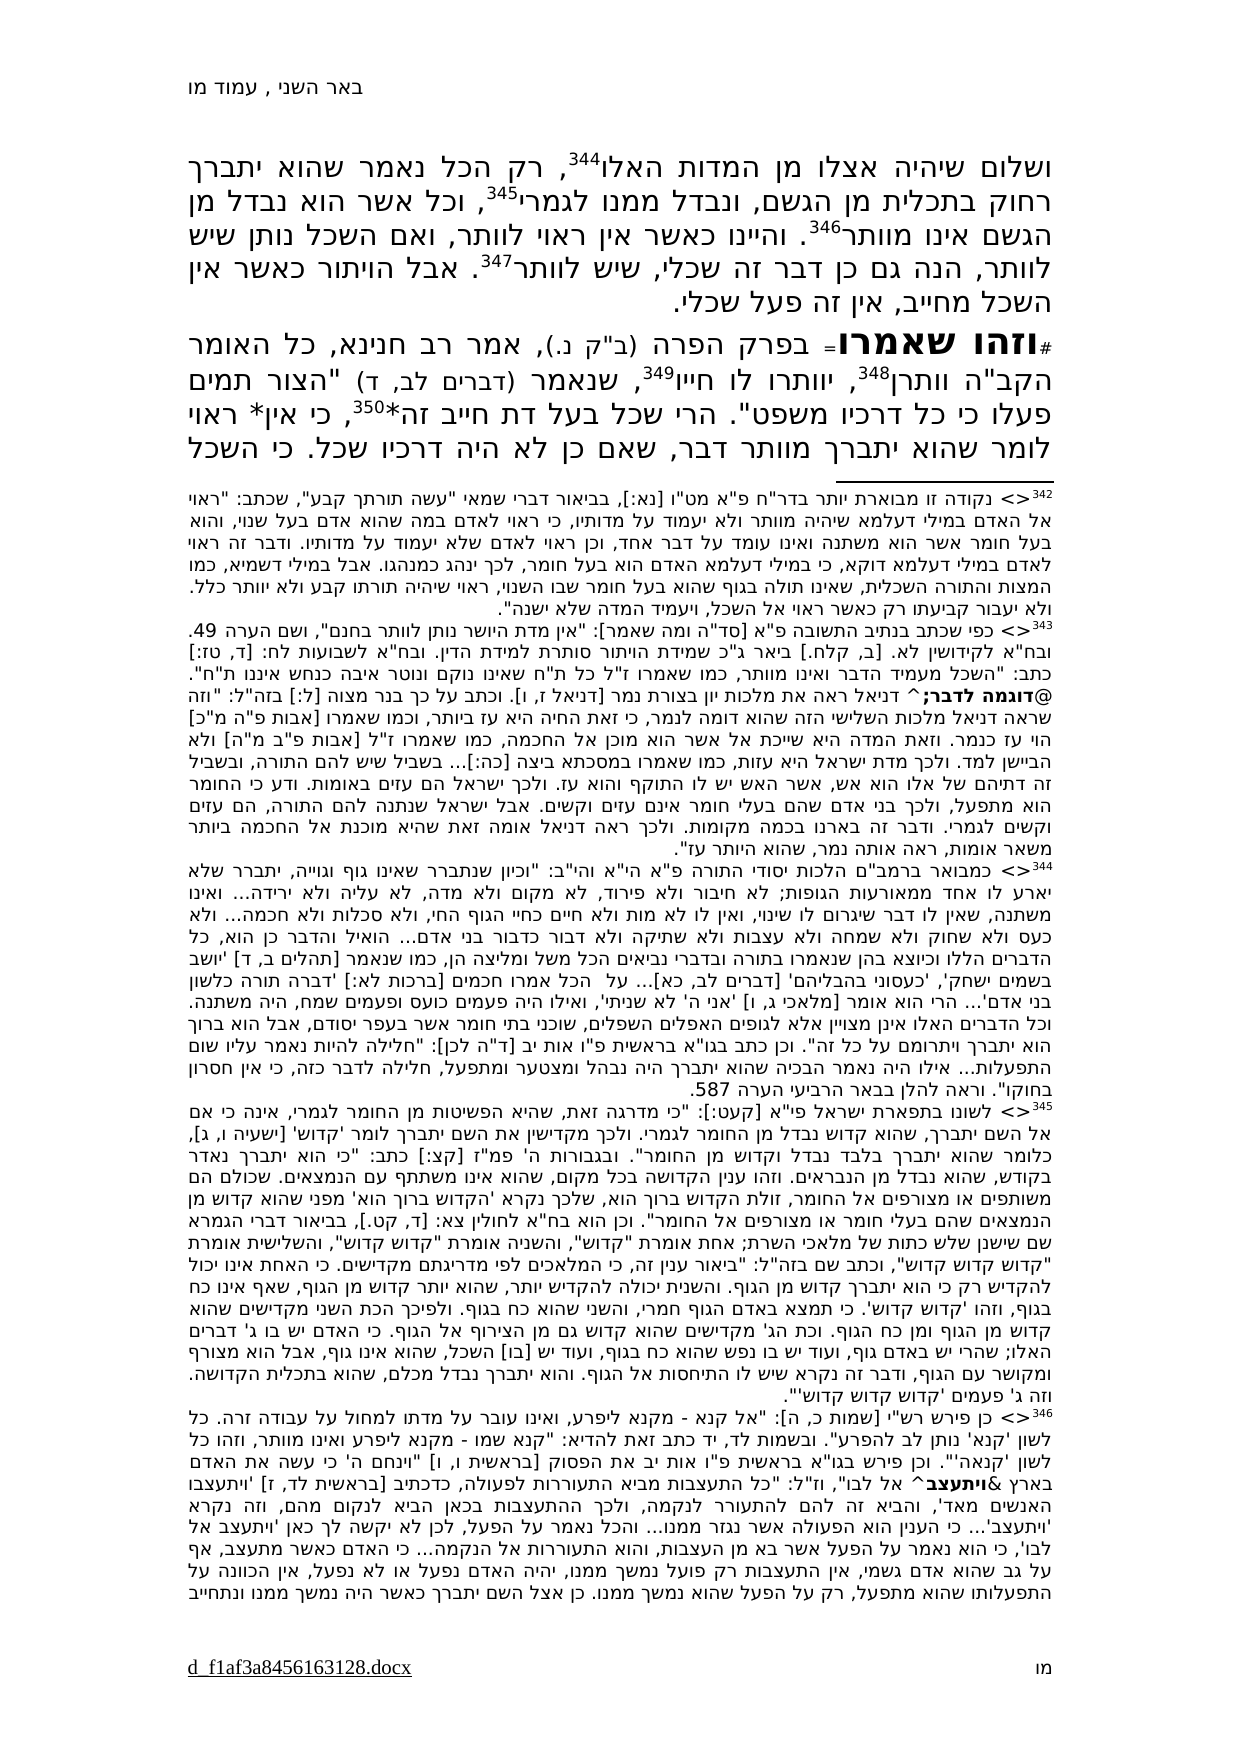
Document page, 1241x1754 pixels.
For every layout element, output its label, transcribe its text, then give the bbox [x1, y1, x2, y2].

text #וזהו שאמרו= בפרק הפרה (ב"ק נ.), אמר רב חנינא, כל האומר הקב"ה וותרן, יוותרו לו חייו, שנאמר (דברים לב, ד) "הצור תמים פעלו כי כל דרכיו משפט". הרי שכל בעל דת חייב זה*, כי אין* ראוי לומר שהוא יתברך מוותר דבר, שאם כן לא היה דרכיו שכל. כי השכל נוהג במשפט ובחיוב, שכן השכל מחייב הדבר. והדברים האפשרים ואינם דין, אינם מושכלים כלל. ולפיכך האומר הקב"ה וותרן, ואם כן יהיה הנהגתו יוצא מן השכל, וחס ושלום לומר כך, לכך יוותרו לו חייו. וכך הוא אצל תלמיד חכם, כאשר מוותר שלא לצורך ובחנם, הוא דבר יוצא מן השכל, אשר הנהגתו על פי החיוב דוקא. [187, 320, 1053, 465]
text #ודברים אלו= אינם רוצים לקבלם*, והם מרחיקים את דברים אלו שיהיה נוטר ונוקם. אבל לאיש המשכיל, הם דברי חכמה מאוד מאוד. כי דבר זה בשביל מדת השכל בתלמיד חכם, כי ראוי לשכל* שיהיה מעמיד מדותיו, כי השכל כל ענינו במשפט ודין. וכבר נתבאר זה באריכות כי השכל רוצה הדברים המחויבים להיות, כי זהו ענין השכל בעצמו שהוא מחוייב מוכרח להיות, והדבר הזה מבואר. ולפיכך מדת תלמיד חכם שאינו מוותר, כי הויתור והדין שני הפכים הם, כי הויתור אינו דין. וזה שאמרו 'כל תלמיד חכם שאינו נוקם ונוטר איבה כנחש אינו תלמיד חכם'. רוצה לומר, שכל עוד שהוא יותר נוקם ונוטר, ואינו מוותר, הוא מדת השכל, שמעמיד כל דבריו בהכרח ובחיוב. והפך זה אשר הוא נוטה אחרי החומר, אין בו דין כלל, שאין בו מדת השכל שהוא דין. ודבר זה מבואר, כי הויתור אינו דין. ודע, כי מה שנאמר על השם יתברך כי הוא "אל קנא נוקם ונוטר ובעל חמה" (ר' נחום א, ב), חס ושלום שיהיה אצלו מן המדות האלו, רק הכל נאמר שהוא יתברך רחוק בתכלית מן הגשם, ונבדל ממנו לגמרי, וכל אשר הוא נבדל מן הגשם אינו מוותר. והיינו כאשר אין ראוי לוותר, ואם השכל נותן שיש לוותר, הנה גם כן דבר זה שכלי, שיש לוותר. אבל הויתור כאשר אין השכל מחייב, אין זה פעל שכלי. [187, 150, 1053, 320]
